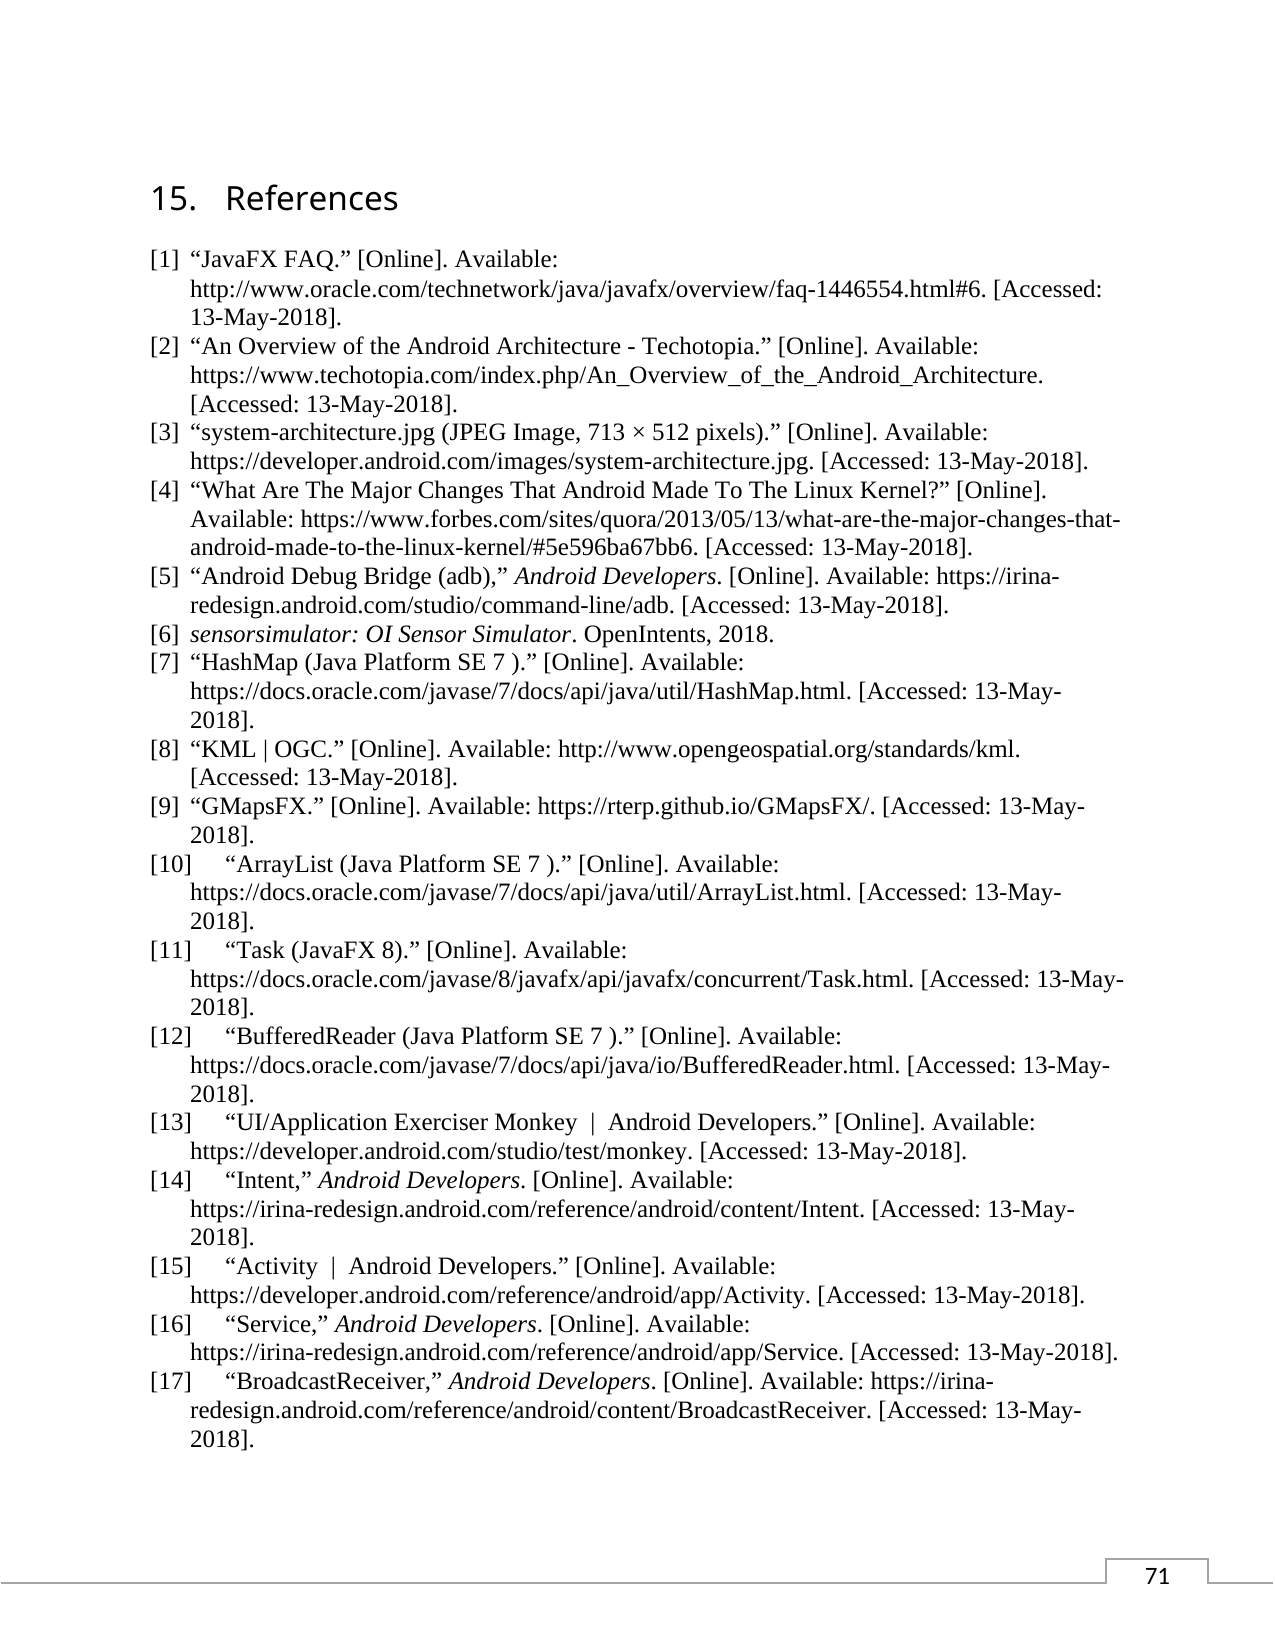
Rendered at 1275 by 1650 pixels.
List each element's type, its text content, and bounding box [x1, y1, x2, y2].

text [13] “UI/Application Exerciser Monkey | Android Developers.” [Online]. Available: https://developer.android.com/studio/test/monkey. [Accessed: 13-May-2018]. [150, 1107, 1125, 1165]
text [10] “ArrayList (Java Platform SE 7 ).” [Online]. Available: https://docs.oracle.com/javase/7/docs/api/java/util/ArrayList.html. [Accessed: 13-May-2018]. [150, 849, 1125, 935]
text [17] “BroadcastReceiver,” Android Developers. [Online]. Available: https://irina-redesign.android.com/reference/android/content/BroadcastReceiver. [Accessed: 13-May-2018]. [150, 1366, 1125, 1452]
text [4] “What Are The Major Changes That Android Made To The Linux Kernel?” [Online]. Available: https://www.forbes.com/sites/quora/2013/05/13/what-are-the-major-changes-that-android-made-to-the-linux-kernel/#5e596ba67bb6. [Accessed: 13-May-2018]. [150, 475, 1125, 561]
text [14] “Intent,” Android Developers. [Online]. Available: https://irina-redesign.android.com/reference/android/content/Intent. [Accessed: 13-May-2018]. [150, 1165, 1125, 1251]
text [8] “KML | OGC.” [Online]. Available: http://www.opengeospatial.org/standards/kml. [Accessed: 13-May-2018]. [150, 734, 1125, 791]
text [15] “Activity | Android Developers.” [Online]. Available: https://developer.android.com/reference/android/app/Activity. [Accessed: 13-May-2018]. [150, 1251, 1125, 1309]
text [2] “An Overview of the Android Architecture - Techotopia.” [Online]. Available: https://www.techotopia.com/index.php/An_Overview_of_the_Android_Architecture. [Accessed: 13-May-2018]. [150, 331, 1125, 417]
text [16] “Service,” Android Developers. [Online]. Available: https://irina-redesign.android.com/reference/android/app/Service. [Accessed: 13-May-2018]. [150, 1309, 1125, 1366]
text [3] “system-architecture.jpg (JPEG Image, 713 × 512 pixels).” [Online]. Available: https://developer.android.com/images/system-architecture.jpg. [Accessed: 13-May-2018]. [150, 417, 1125, 475]
subtitle References [150, 175, 1125, 220]
text [1] “JavaFX FAQ.” [Online]. Available: http://www.oracle.com/technetwork/java/javafx/overview/faq-1446554.html#6. [Accessed: 13-May-2018]. [150, 243, 1125, 331]
text [9] “GMapsFX.” [Online]. Available: https://rterp.github.io/GMapsFX/. [Accessed: 13-May-2018]. [150, 791, 1125, 849]
text [11] “Task (JavaFX 8).” [Online]. Available: https://docs.oracle.com/javase/8/javafx/api/javafx/concurrent/Task.html. [Accessed: 13-May-2018]. [150, 935, 1125, 1021]
text [6] sensorsimulator: OI Sensor Simulator. OpenIntents, 2018. [150, 619, 1125, 647]
text [12] “BufferedReader (Java Platform SE 7 ).” [Online]. Available: https://docs.oracle.com/javase/7/docs/api/java/io/BufferedReader.html. [Accessed: 13-May-2018]. [150, 1021, 1125, 1107]
text [7] “HashMap (Java Platform SE 7 ).” [Online]. Available: https://docs.oracle.com/javase/7/docs/api/java/util/HashMap.html. [Accessed: 13-May-2018]. [150, 647, 1125, 734]
text [5] “Android Debug Bridge (adb),” Android Developers. [Online]. Available: https://irina-redesign.android.com/studio/command-line/adb. [Accessed: 13-May-2018]. [150, 561, 1125, 619]
